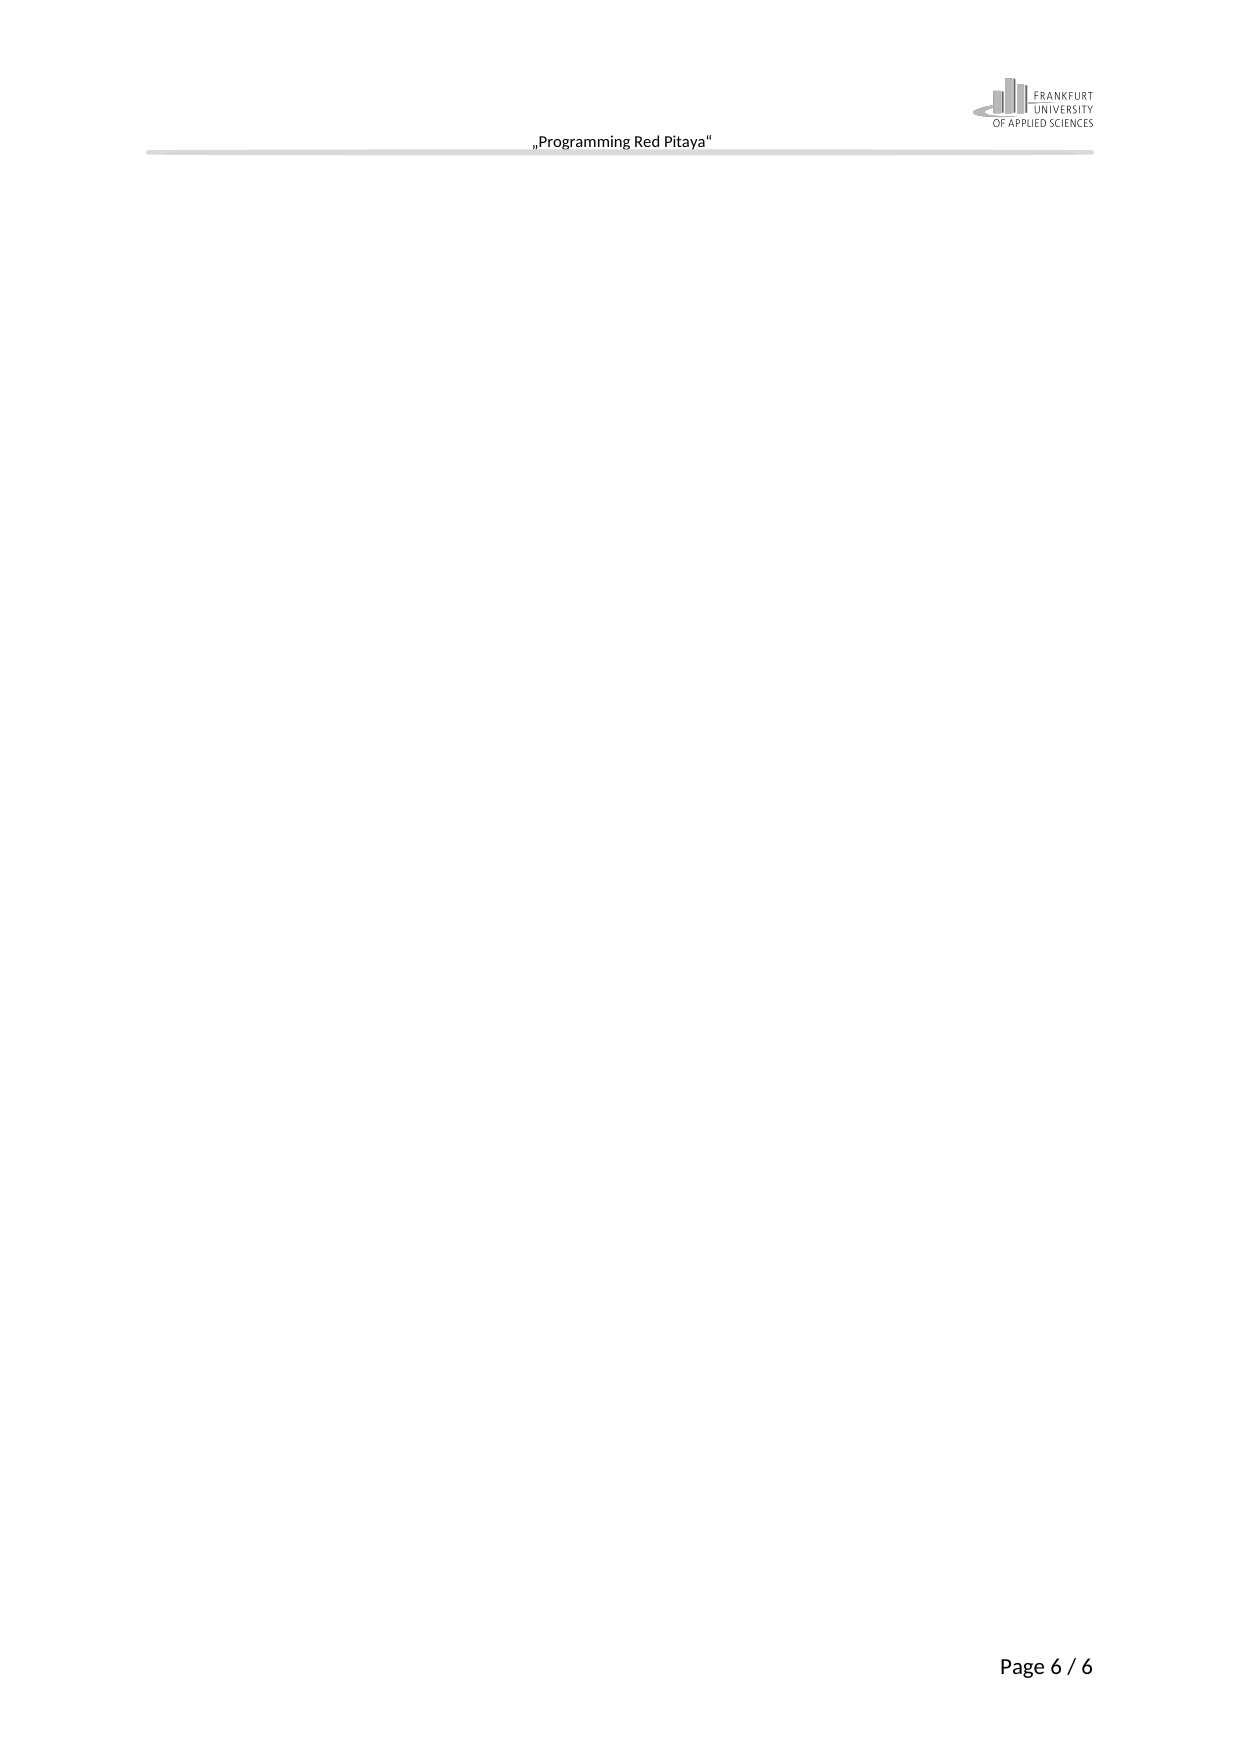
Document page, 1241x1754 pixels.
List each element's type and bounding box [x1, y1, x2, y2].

picture [973, 73, 1093, 132]
